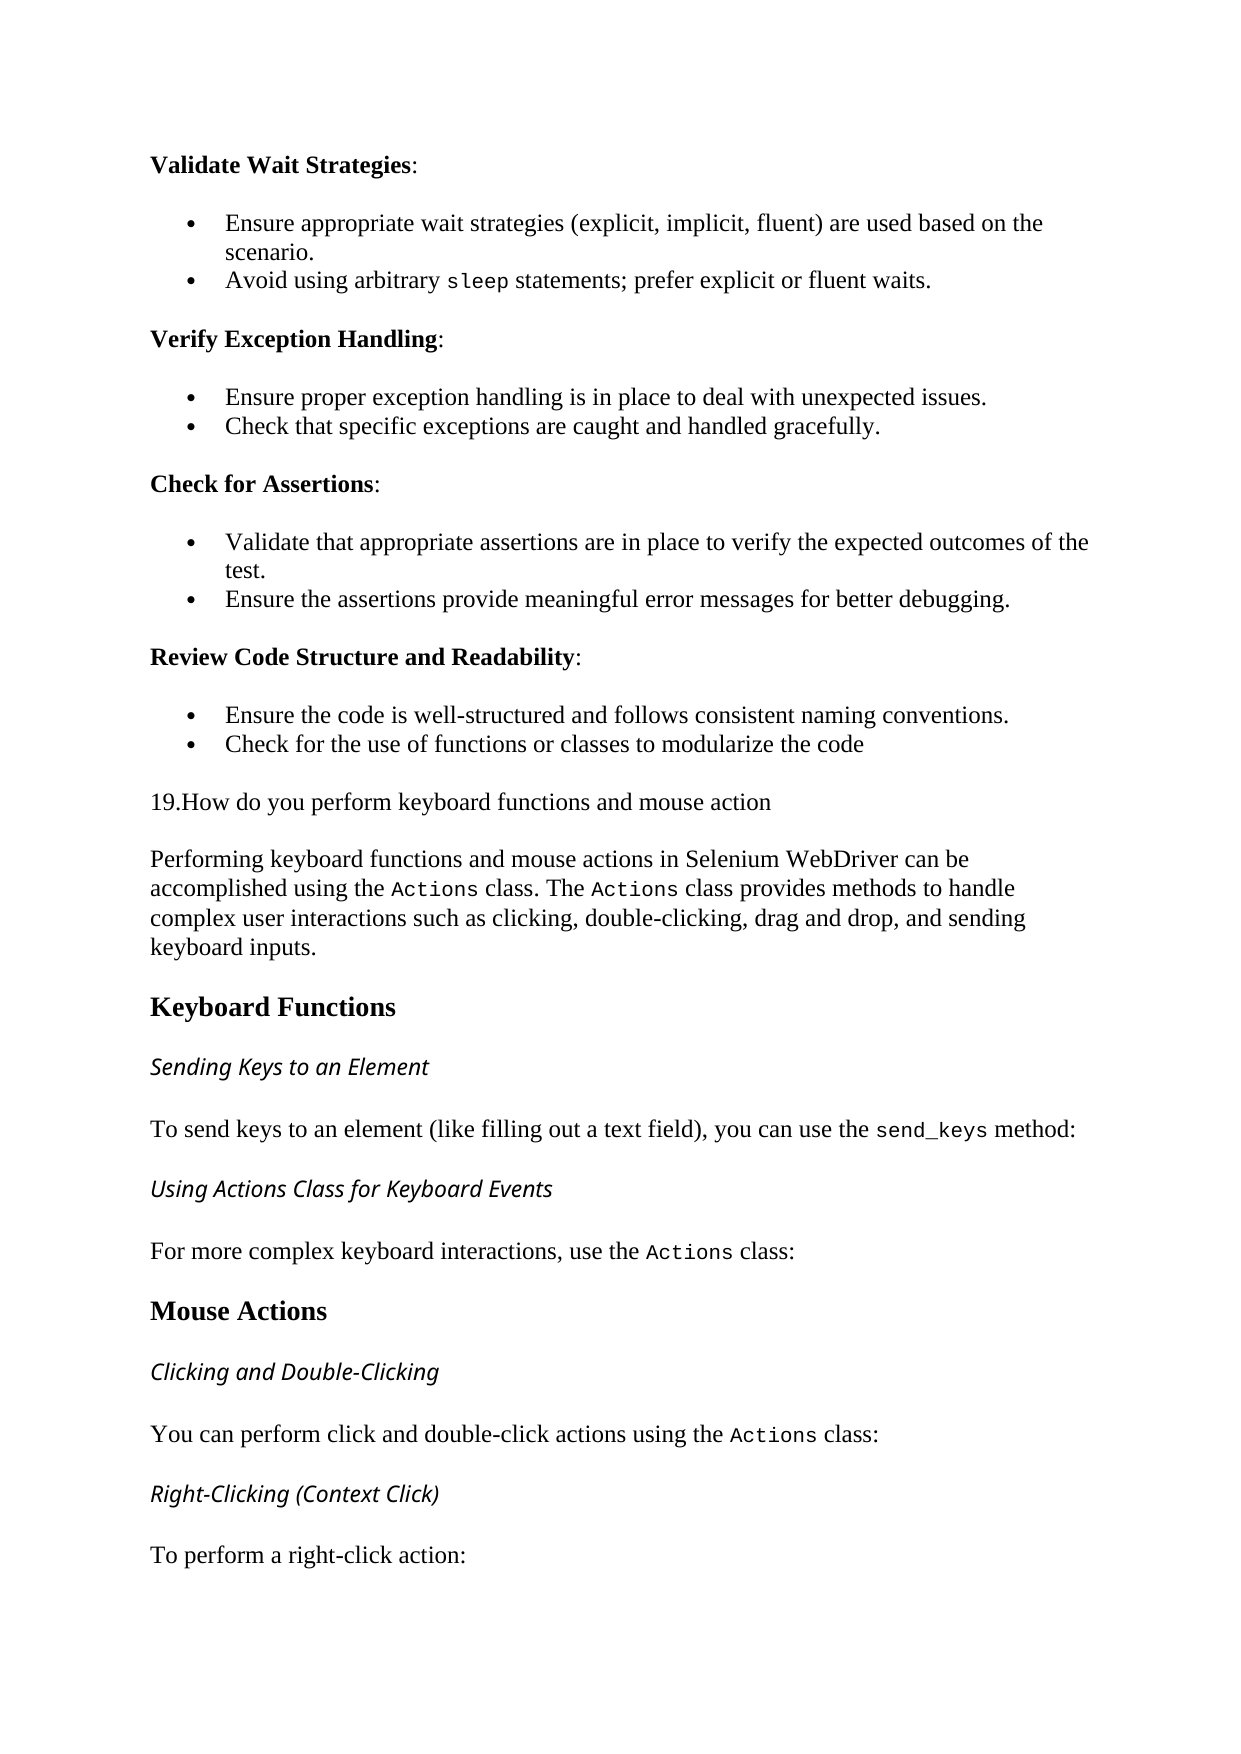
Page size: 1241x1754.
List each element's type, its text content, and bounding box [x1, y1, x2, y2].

subtitle Using Actions Class for Keyboard Events [150, 1173, 1090, 1204]
subtitle Right-Clicking (Context Click) [150, 1478, 1090, 1509]
subtitle Sending Keys to an Element [150, 1051, 1090, 1082]
text Check for Assertions: [150, 469, 1090, 497]
text Verify Exception Handling: [150, 324, 1090, 353]
text For more complex keyboard interactions, use the Actions class: [150, 1236, 1090, 1265]
text To send keys to an element (like filling out a text field), you can use the send_keys method: [150, 1114, 1090, 1144]
list Ensure appropriate wait strategies (explicit, implicit, fluent) are used based on the scenario. [187, 208, 1090, 265]
text Validate Wait Strategies: [150, 150, 1090, 179]
text Performing keyboard functions and mouse actions in Selenium WebDriver can be accomplished using the Actions class. The Actions class provides methods to handle complex user interactions such as clicking, double-clicking, drag and drop, and sending keyboard inputs. [150, 844, 1090, 960]
list Validate that appropriate assertions are in place to verify the expected outcomes of the test. [187, 527, 1090, 584]
subtitle Clicking and Double-Clicking [150, 1356, 1090, 1387]
list Ensure proper exception handling is in place to deal with unexpected issues. [187, 382, 1090, 411]
text Review Code Structure and Readability: [150, 642, 1090, 671]
list Avoid using arbitrary sleep statements; prefer explicit or fluent waits. [187, 265, 1090, 295]
list Check for the use of functions or classes to modularize the code [187, 729, 1090, 757]
text To perform a right-click action: [150, 1541, 1090, 1569]
subtitle Keyboard Functions [150, 989, 1090, 1022]
list Ensure the assertions provide meaningful error messages for better debugging. [187, 584, 1090, 613]
subtitle Mouse Actions [150, 1294, 1090, 1327]
text You can perform click and double-click actions using the Actions class: [150, 1419, 1090, 1448]
text 19.How do you perform keyboard functions and mouse action [150, 787, 1090, 815]
list Check that specific exceptions are caught and handled gracefully. [187, 411, 1090, 439]
list Ensure the code is well-structured and follows consistent naming conventions. [187, 700, 1090, 729]
